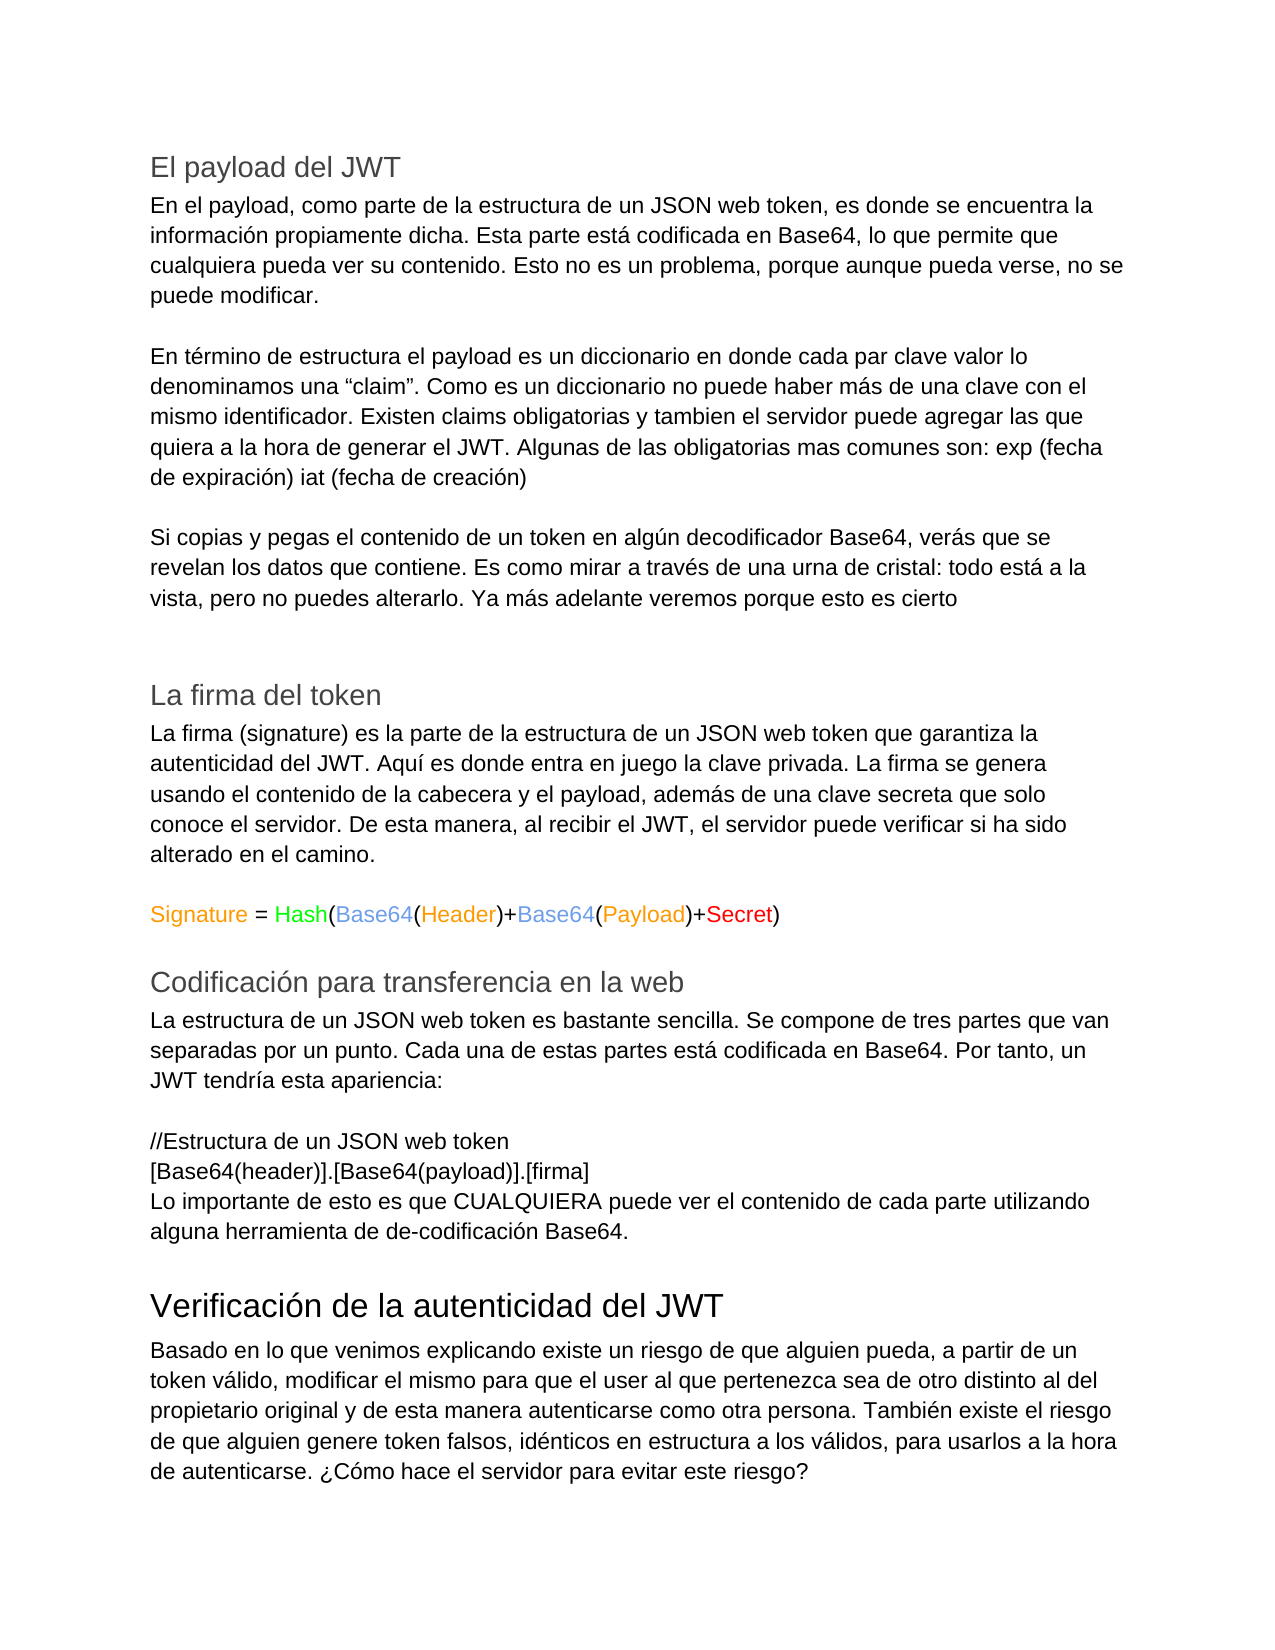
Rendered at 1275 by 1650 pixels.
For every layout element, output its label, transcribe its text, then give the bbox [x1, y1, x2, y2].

subtitle La firma del token [150, 678, 1125, 712]
subtitle Verificación de la autenticidad del JWT [150, 1286, 1125, 1324]
text //Estructura de un JSON web token [150, 1128, 1125, 1154]
text En término de estructura el payload es un diccionario en donde cada par clave valor lo denominamos una “claim”. Como es un diccionario no puede haber más de una clave con el mismo identificador. Existen claims obligatorias y tambien el servidor puede agregar las que quiera a la hora de generar el JWT. Algunas de las obligatorias mas comunes son: exp (fecha de expiración) iat (fecha de creación) [150, 343, 1125, 490]
text La estructura de un JSON web token es bastante sencilla. Se compone de tres partes que van separadas por un punto. Cada una de estas partes está codificada en Base64. Por tanto, un JWT tendría esta apariencia: [150, 1007, 1125, 1094]
text [Base64(header)].[Base64(payload)].[firma] [150, 1158, 1125, 1184]
subtitle El payload del JWT [150, 150, 1125, 183]
text Lo importante de esto es que CUALQUIERA puede ver el contenido de cada parte utilizando alguna herramienta de de-codificación Base64. [150, 1188, 1125, 1245]
text Signature = Hash(Base64(Header)+Base64(Payload)+Secret) [150, 901, 1125, 928]
subtitle Codificación para transferencia en la web [150, 965, 1125, 998]
text Basado en lo que venimos explicando existe un riesgo de que alguien pueda, a partir de un token válido, modificar el mismo para que el user al que pertenezca sea de otro distinto al del propietario original y de esta manera autenticarse como otra persona. También existe el riesgo de que alguien genere token falsos, idénticos en estructura a los válidos, para usarlos a la hora de autenticarse. ¿Cómo hace el servidor para evitar este riesgo? [150, 1337, 1125, 1484]
text La firma (signature) es la parte de la estructura de un JSON web token que garantiza la autenticidad del JWT. Aquí es donde entra en juego la clave privada. La firma se genera usando el contenido de la cabecera y el payload, además de una clave secreta que solo conoce el servidor. De esta manera, al recibir el JWT, el servidor puede verificar si ha sido alterado en el camino. [150, 720, 1125, 867]
text Si copias y pegas el contenido de un token en algún decodificador Base64, verás que se revelan los datos que contiene. Es como mirar a través de una urna de cristal: todo está a la vista, pero no puedes alterarlo. Ya más adelante veremos porque esto es cierto [150, 524, 1125, 611]
text En el payload, como parte de la estructura de un JSON web token, es donde se encuentra la información propiamente dicha. Esta parte está codificada en Base64, lo que permite que cualquiera pueda ver su contenido. Esto no es un problema, porque aunque pueda verse, no se puede modificar. [150, 192, 1125, 309]
